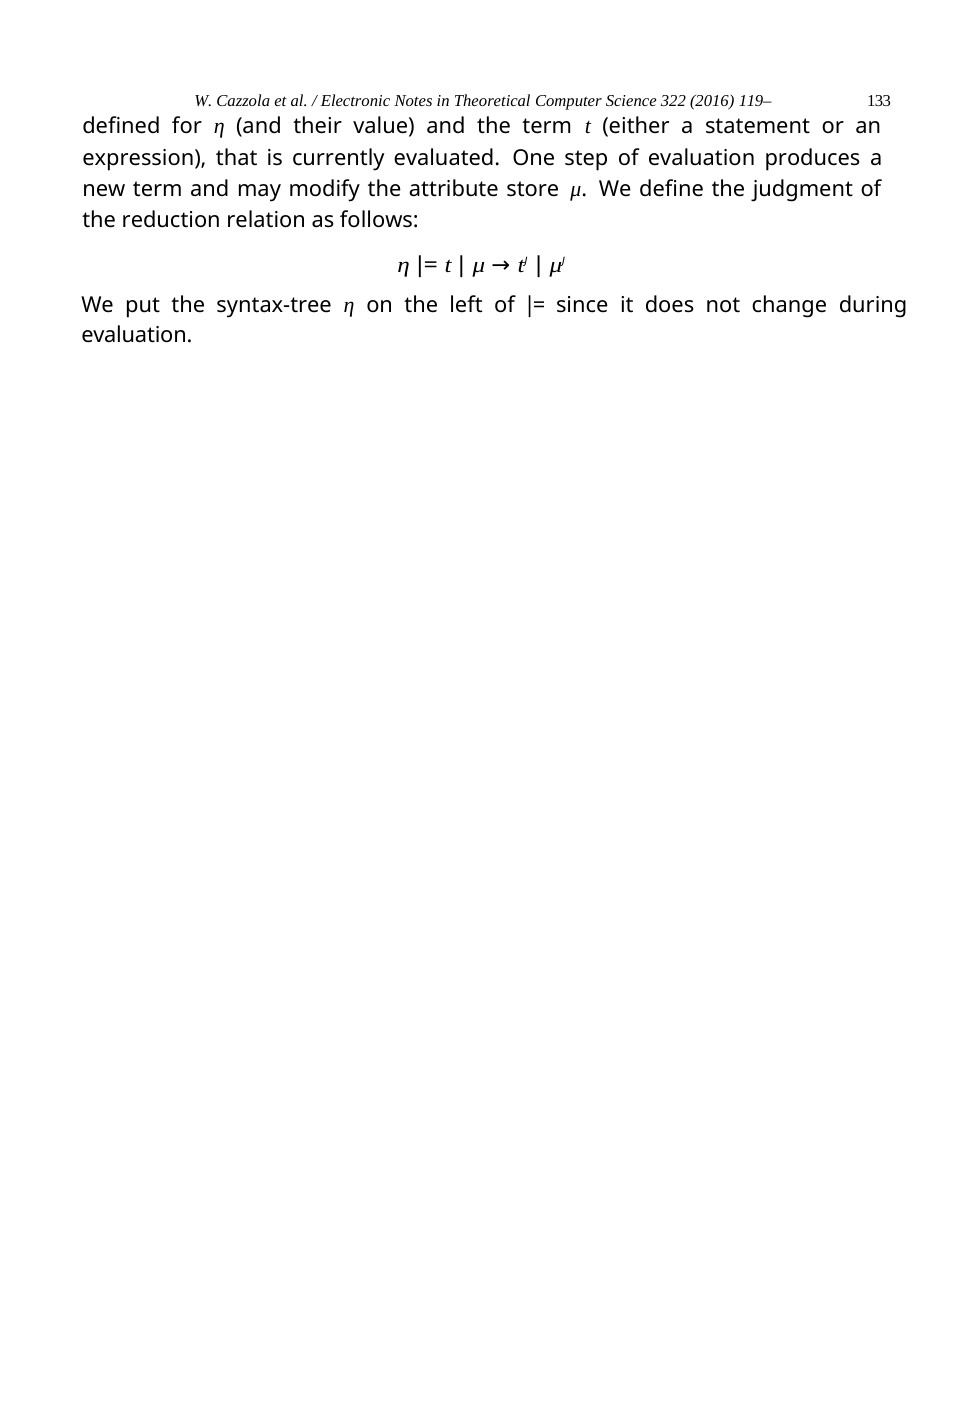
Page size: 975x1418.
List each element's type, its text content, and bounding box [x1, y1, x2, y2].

text We put the syntax-tree η on the left of |= since it does not change during evaluation. [81, 289, 908, 349]
text η |= t | μ → tj | μj [78, 249, 884, 279]
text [82, 110, 882, 234]
